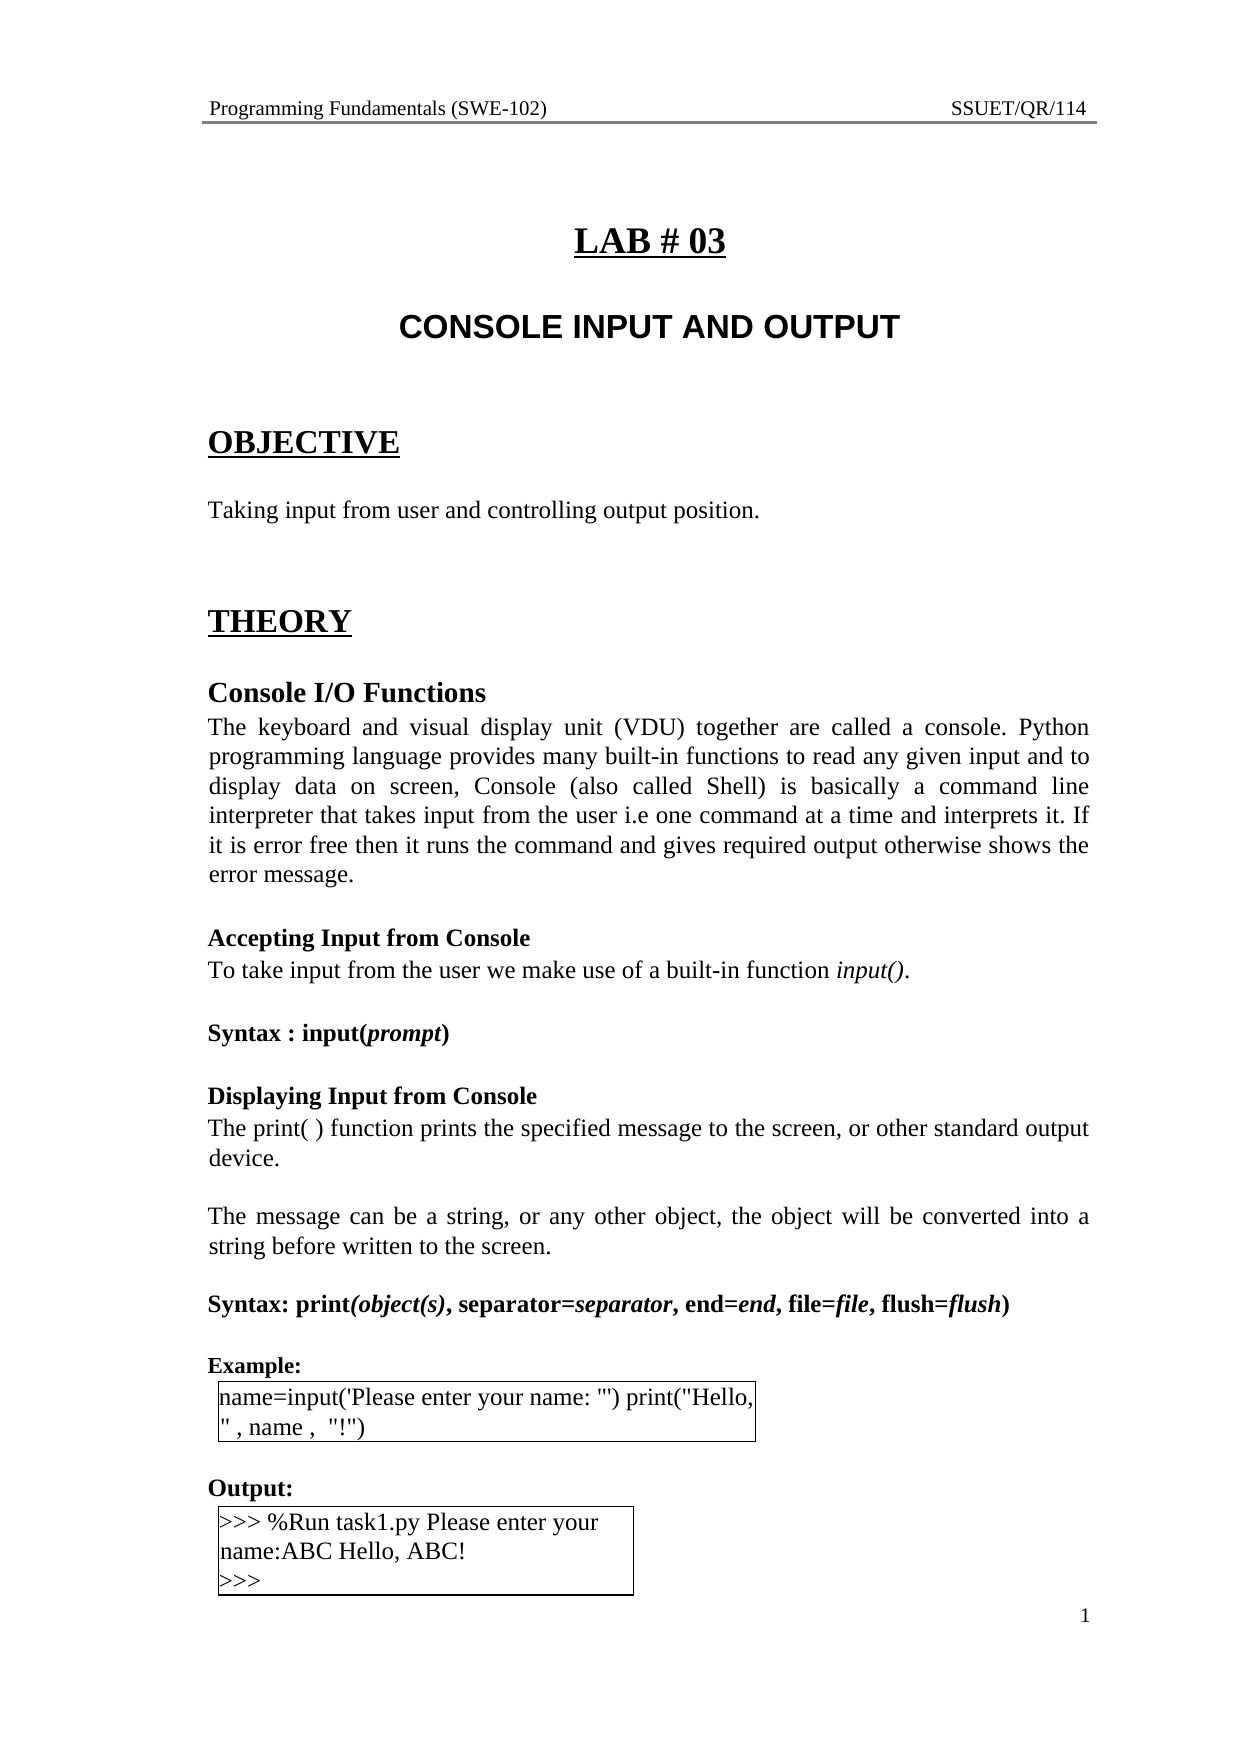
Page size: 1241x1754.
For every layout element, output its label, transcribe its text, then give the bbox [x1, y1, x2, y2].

text To take input from the user we make use of a built-in function input(). [207, 955, 1090, 984]
text name=input('Please enter your name: "') print("Hello, " , name , "!") [219, 1382, 755, 1441]
text The print( ) function prints the specified message to the screen, or other standard output device. [207, 1113, 1090, 1172]
text Output: [207, 1473, 1090, 1502]
text The keyboard and visual display unit (VDU) together are called a console. Python programming language provides many built-in functions to read any given input and to display data on screen, Console (also called Shell) is basically a command line interpreter that takes input from the user i.e one command at a time and interprets it. If it is error free then it runs the command and gives required output otherwise shows the error message. [207, 712, 1090, 888]
text >>> [219, 1565, 633, 1594]
text OBJECTIVE [207, 423, 1090, 461]
subtitle Console I/O Functions [207, 675, 1090, 709]
text Taking input from user and controlling output position. [207, 495, 1090, 524]
text The message can be a string, or any other object, the object will be converted into a string before written to the screen. [207, 1201, 1090, 1260]
subtitle THEORY [207, 602, 1090, 640]
text Syntax: print(object(s), separator=separator, end=end, file=file, flush=flush) [207, 1289, 1090, 1318]
text CONSOLE INPUT AND OUTPUT [209, 307, 1090, 346]
text Accepting Input from Console [207, 923, 1090, 952]
text Syntax : input(prompt) [207, 1018, 1090, 1047]
text Example: [207, 1352, 1090, 1379]
text LAB # 03 [209, 219, 1090, 262]
text Displaying Input from Console [207, 1081, 1090, 1110]
text >>> %Run task1.py Please enter your name:ABC Hello, ABC! [219, 1507, 633, 1565]
